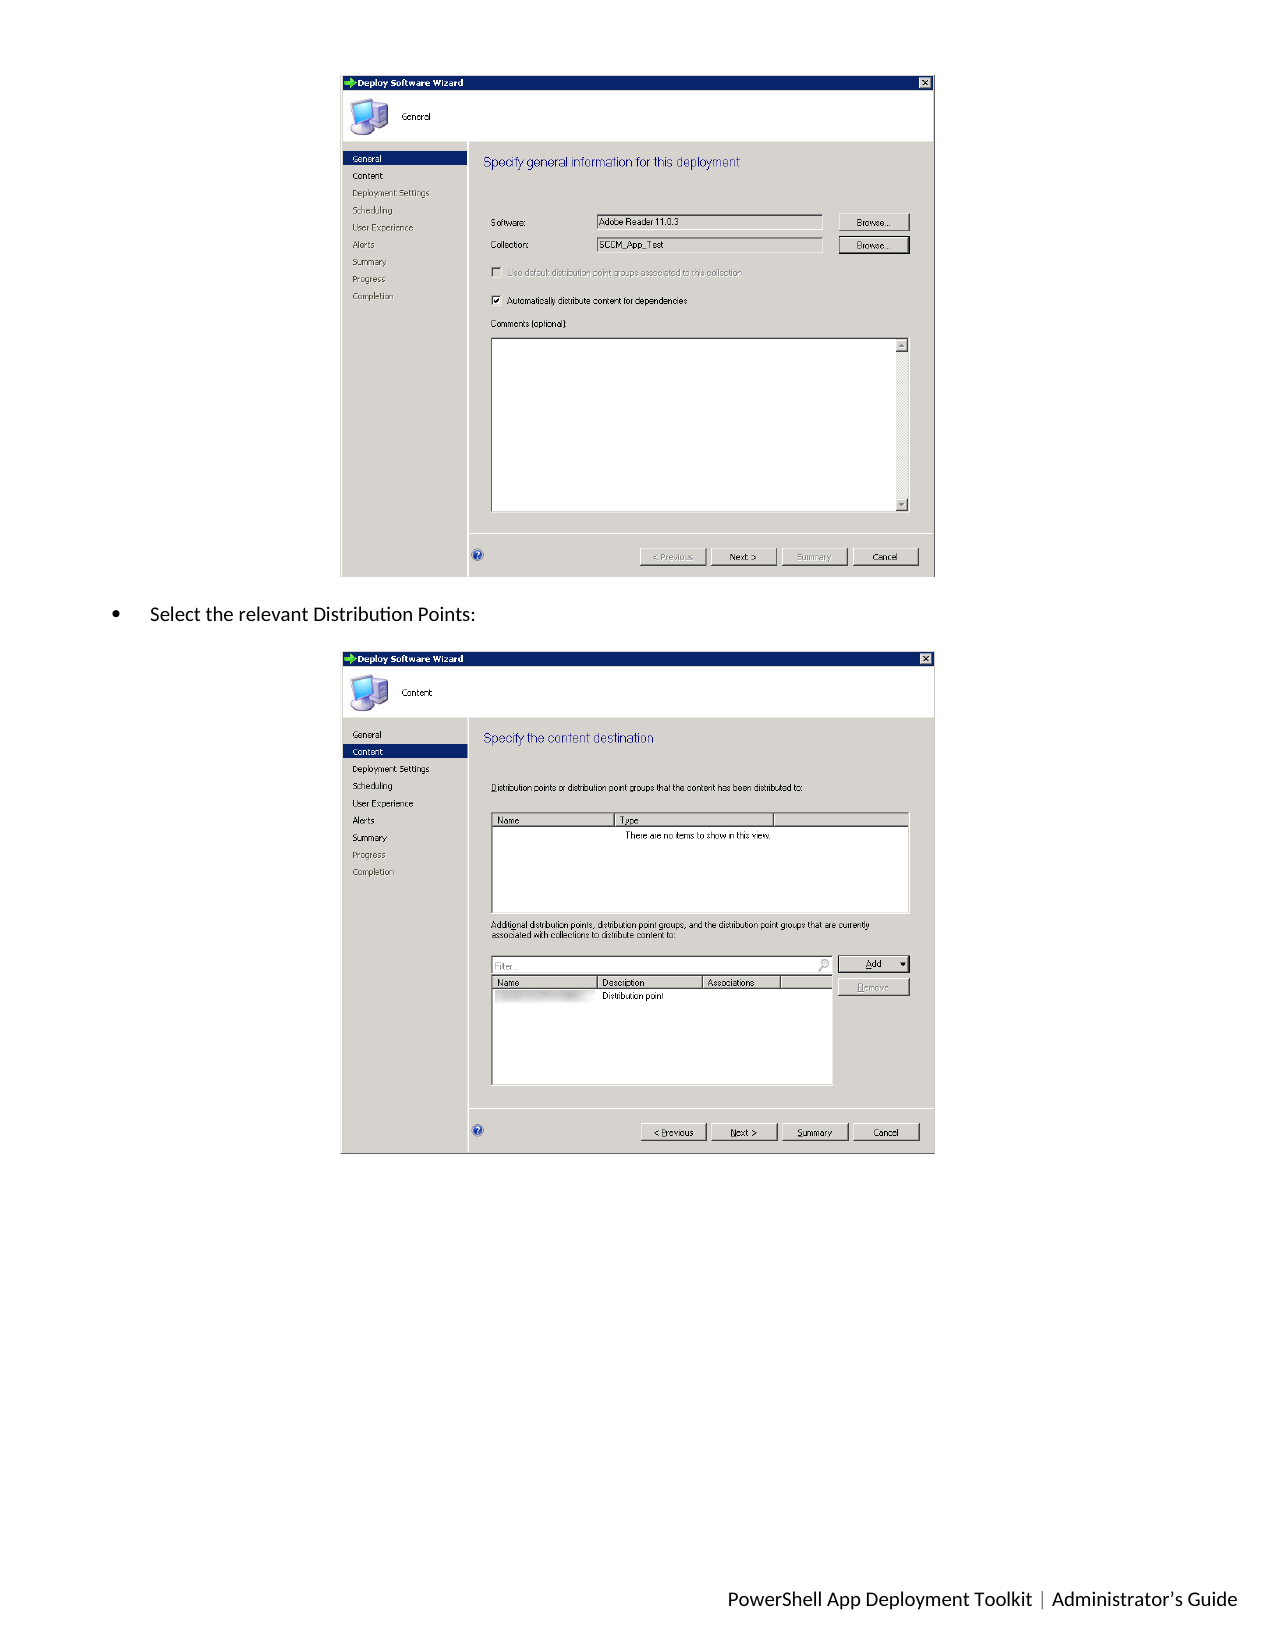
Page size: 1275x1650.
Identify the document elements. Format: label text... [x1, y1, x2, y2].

picture [340, 651, 935, 1154]
picture [340, 75, 935, 577]
list Select the relevant Distribution Points: [112, 601, 1200, 626]
